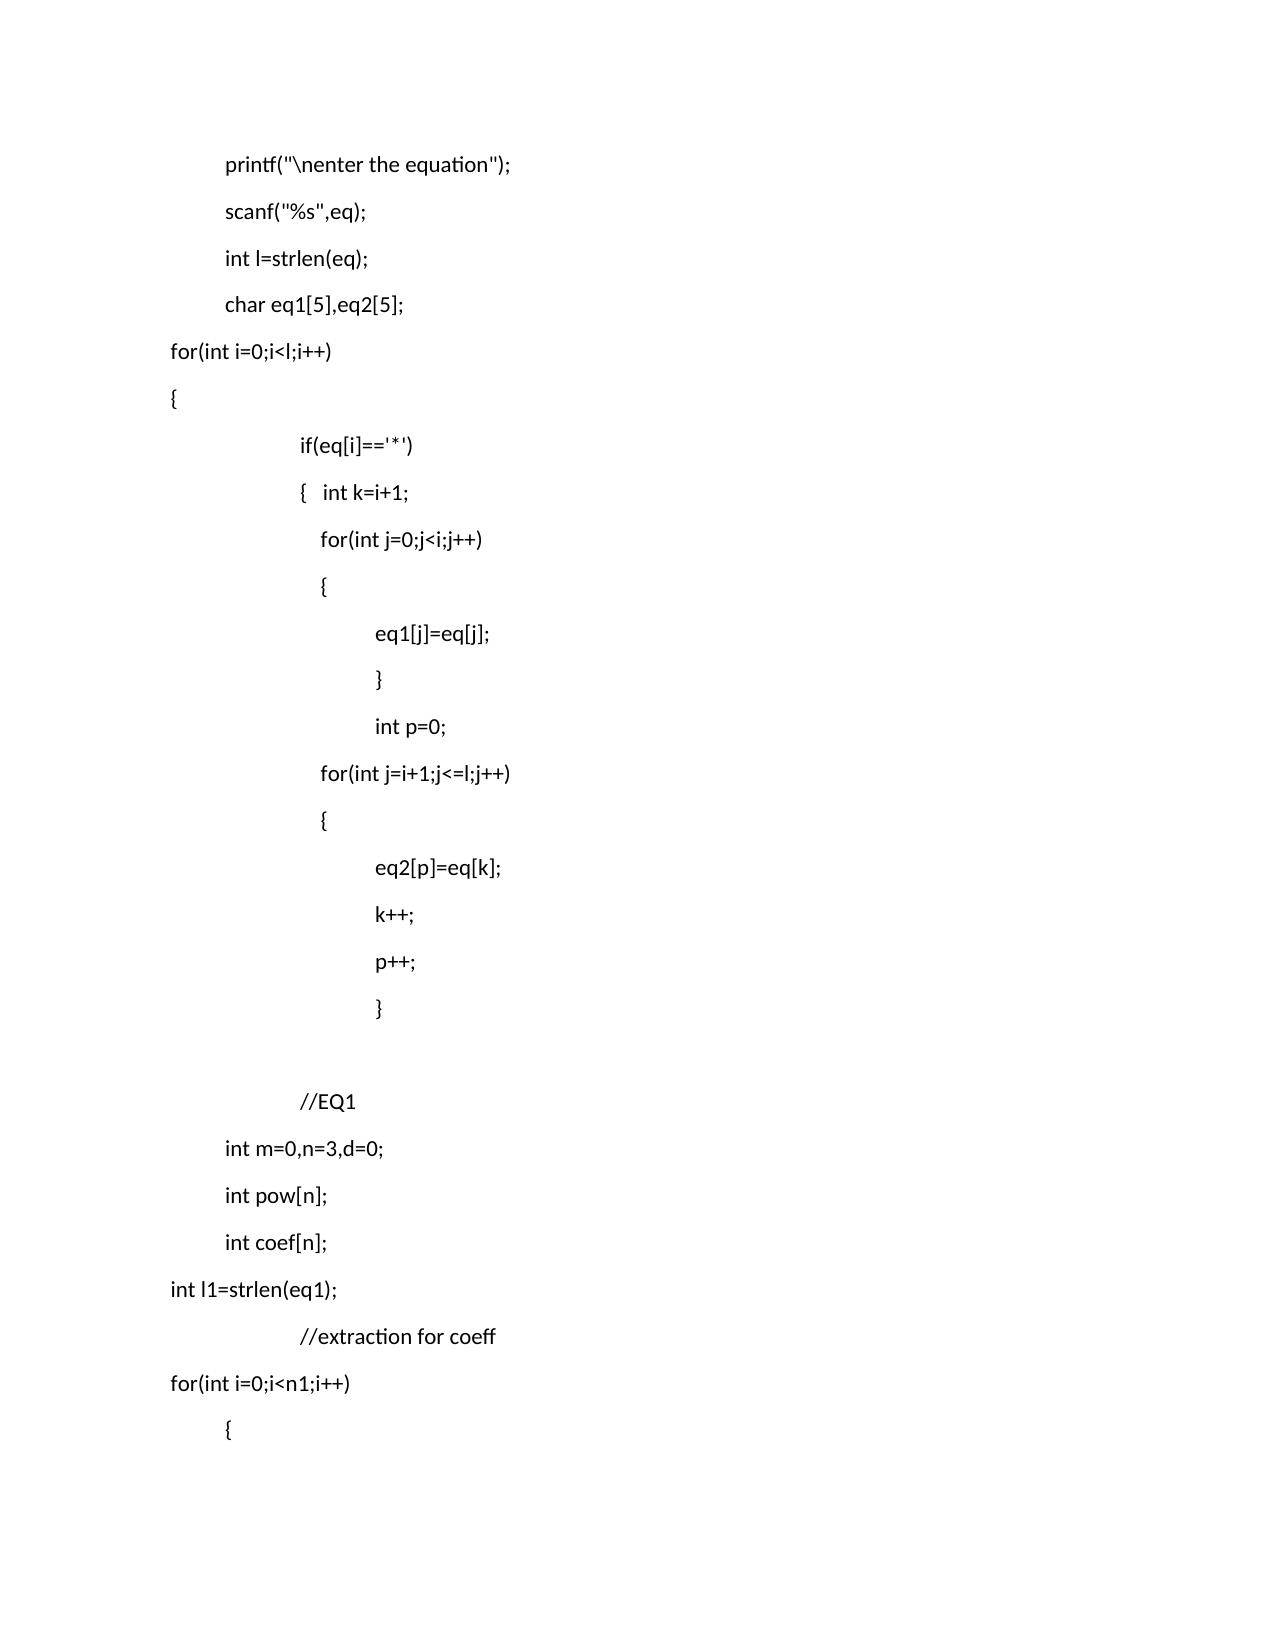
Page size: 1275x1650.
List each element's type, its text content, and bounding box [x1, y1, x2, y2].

text if(eq[i]=='*') [150, 431, 1125, 459]
text printf("\nenter the equation"); [150, 150, 1125, 178]
text k++; [150, 900, 1125, 928]
text int p=0; [150, 712, 1125, 741]
text //extraction for coeff [150, 1322, 1125, 1350]
text eq1[j]=eq[j]; [150, 619, 1125, 647]
text } [150, 666, 1125, 694]
text { [150, 806, 1125, 834]
text for(int j=0;j<i;j++) [150, 525, 1125, 553]
text char eq1[5],eq2[5]; [150, 291, 1125, 319]
text for(int j=i+1;j<=l;j++) [150, 759, 1125, 787]
text int pow[n]; [150, 1181, 1125, 1209]
text int l1=strlen(eq1); [150, 1275, 1125, 1303]
text scanf("%s",eq); [150, 197, 1125, 225]
text { [150, 384, 1125, 412]
text int l=strlen(eq); [150, 244, 1125, 272]
text //EQ1 [150, 1087, 1125, 1116]
text { [150, 572, 1125, 600]
text { [150, 1416, 1125, 1444]
text } [150, 994, 1125, 1022]
text p++; [150, 947, 1125, 975]
text int coef[n]; [150, 1228, 1125, 1256]
text for(int i=0;i<l;i++) [150, 337, 1125, 366]
text eq2[p]=eq[k]; [150, 853, 1125, 881]
text { int k=i+1; [150, 478, 1125, 506]
text for(int i=0;i<n1;i++) [150, 1369, 1125, 1397]
text int m=0,n=3,d=0; [150, 1134, 1125, 1162]
